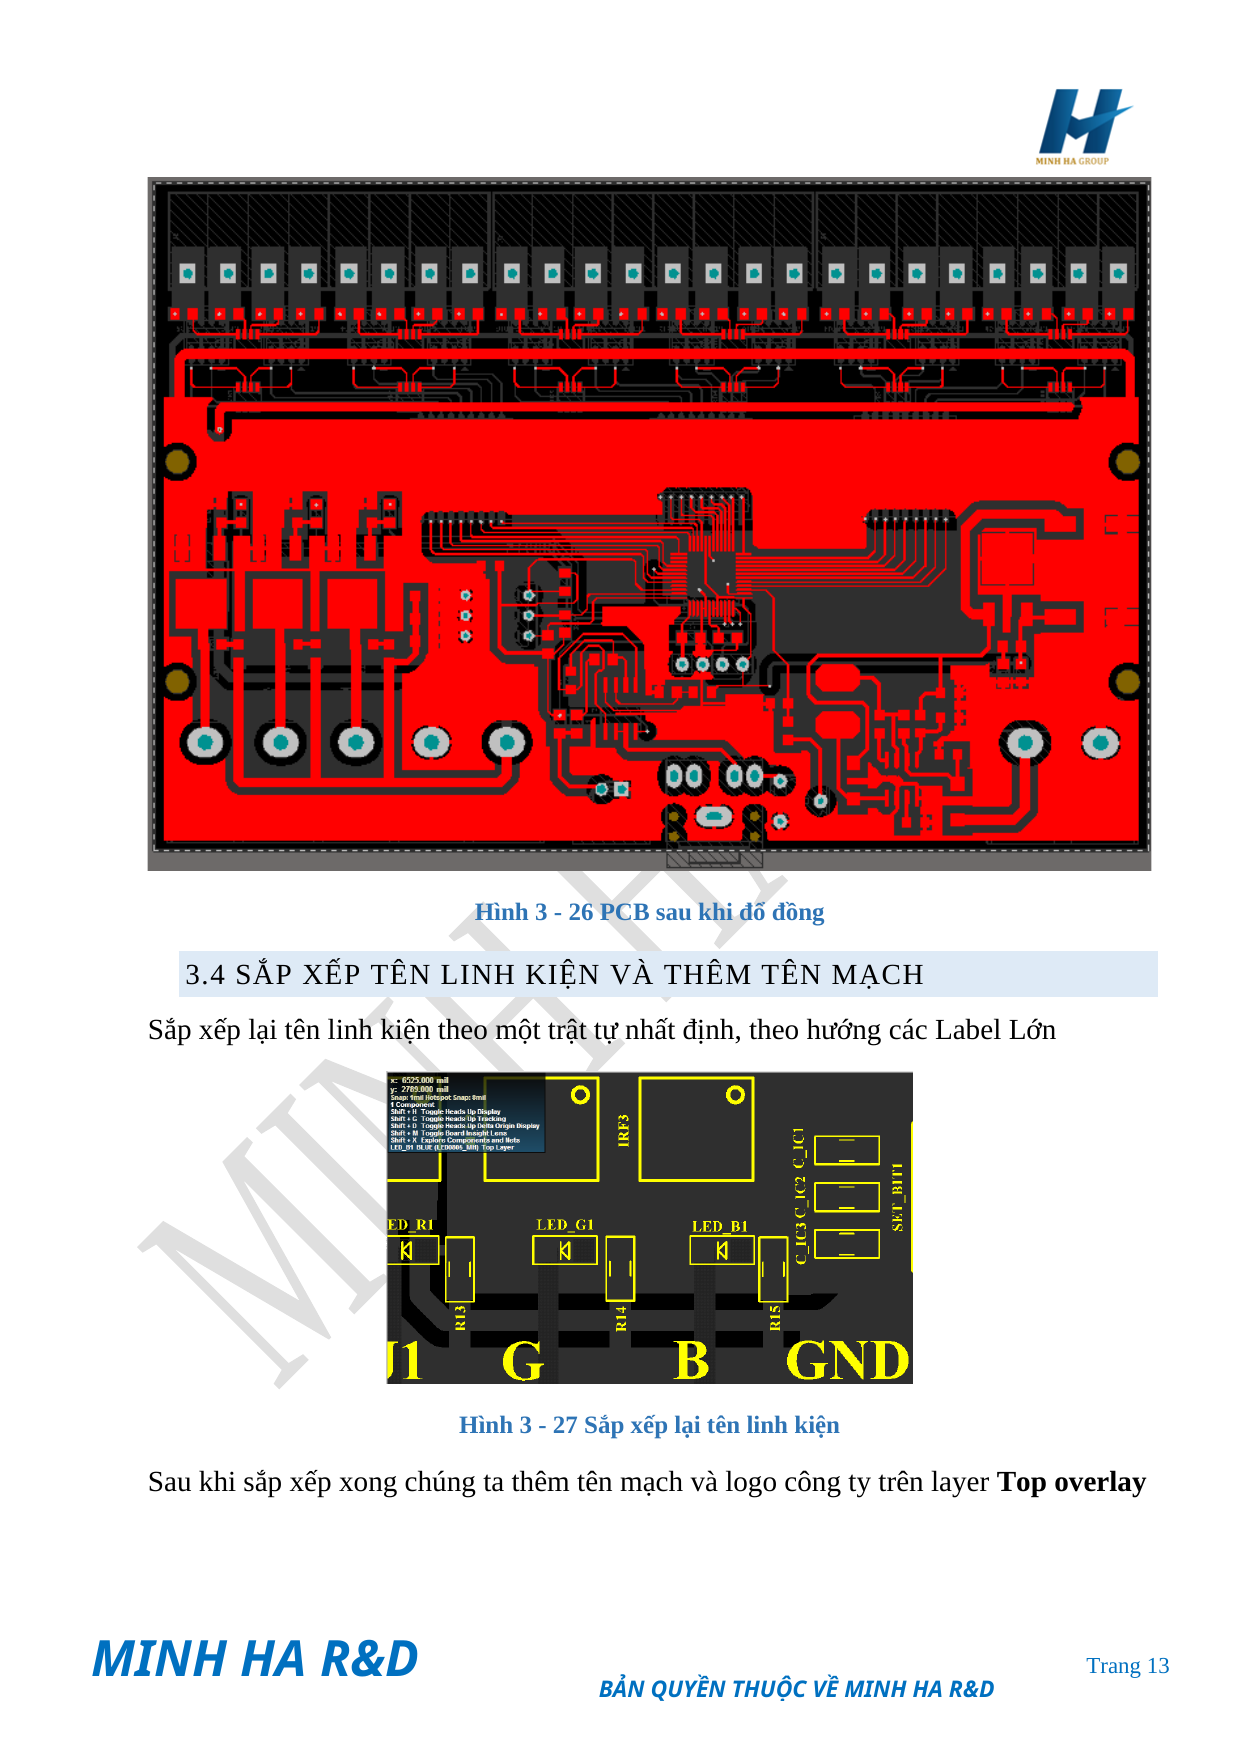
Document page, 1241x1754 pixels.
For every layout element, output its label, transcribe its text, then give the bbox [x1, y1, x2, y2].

text Sắp xếp lại tên linh kiện theo một trật tự nhất định, theo hướng các Label Lớn [148, 1012, 1152, 1046]
picture [386, 1071, 913, 1384]
subtitle 3.4 Sắp xếp tên linh kiện và thêm tên mạch [185, 957, 1152, 991]
text Sau khi sắp xếp xong chúng ta thêm tên mạch và logo công ty trên layer Top overlay [148, 1464, 1152, 1497]
picture [147, 75, 1152, 871]
